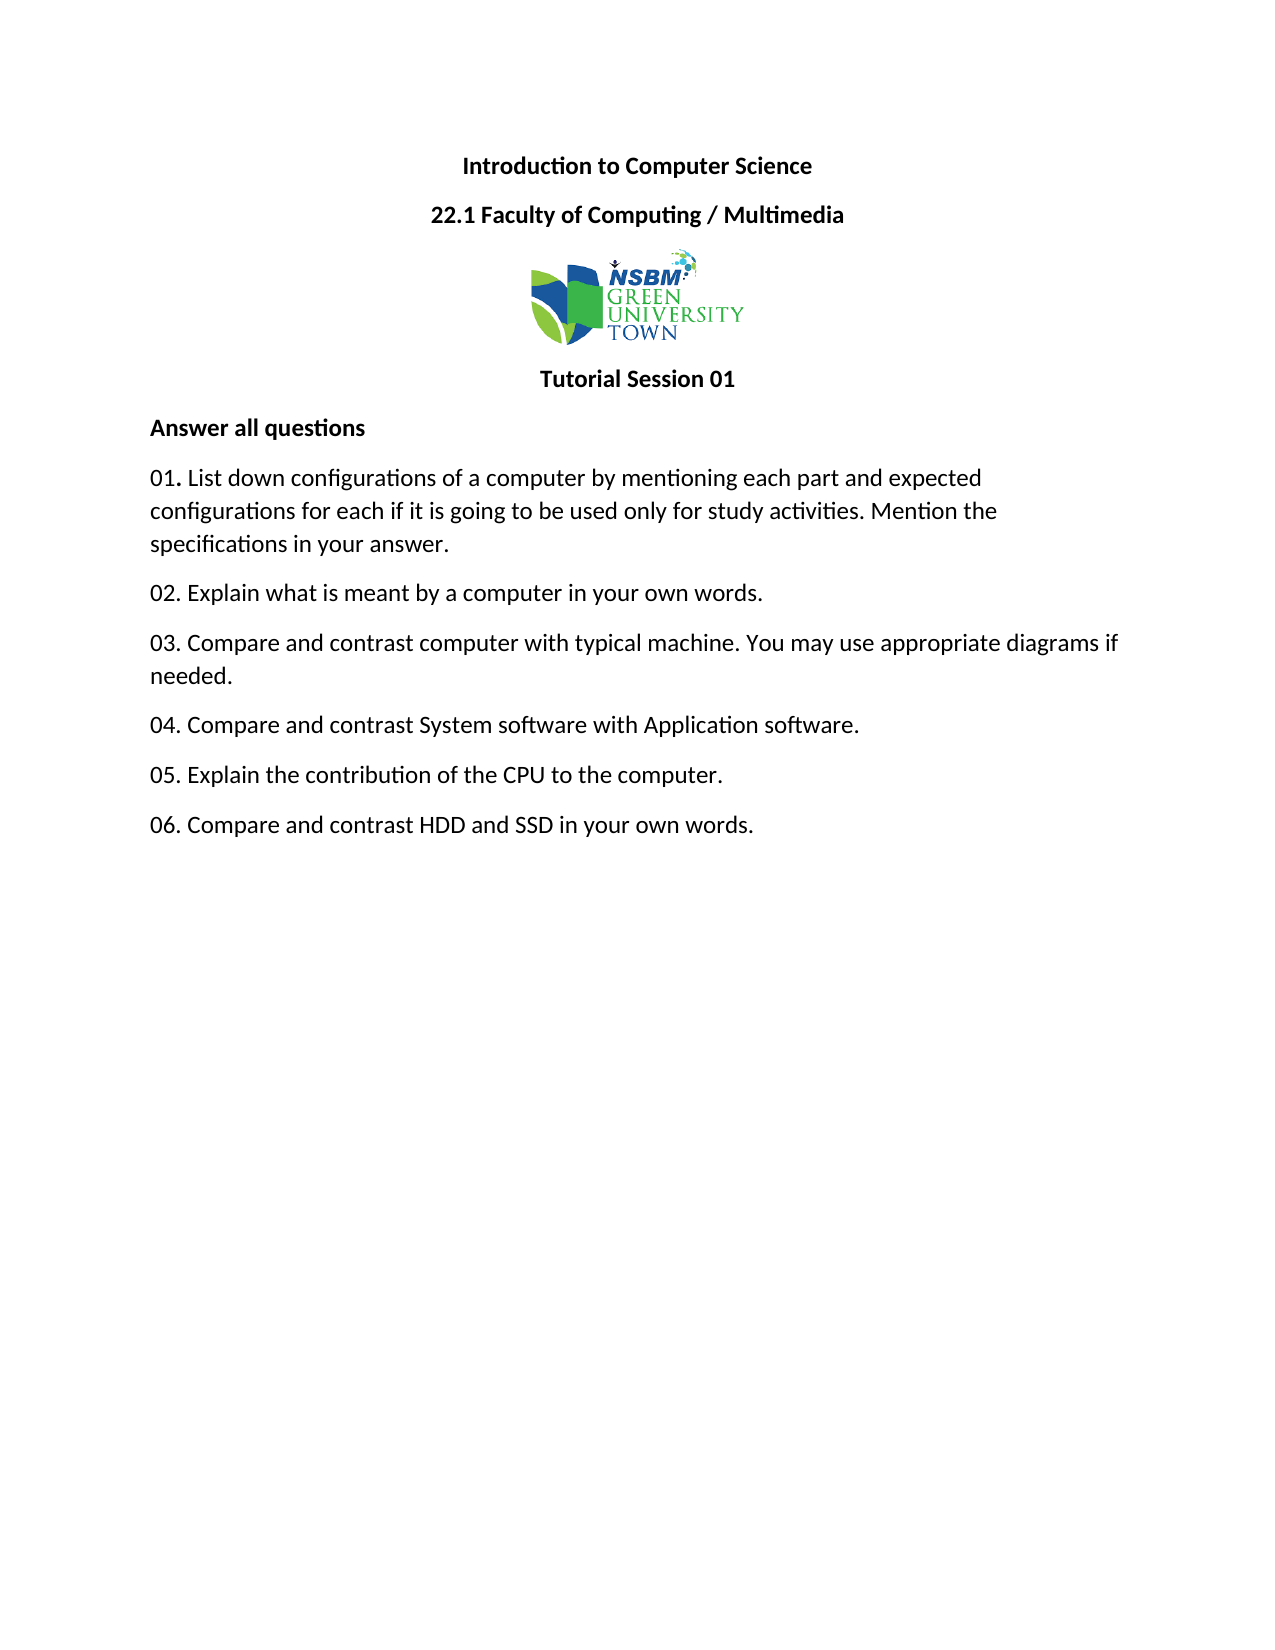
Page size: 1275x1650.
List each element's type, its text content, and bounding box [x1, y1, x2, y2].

text 04. Compare and contrast System software with Application software. [150, 710, 1125, 740]
text 06. Compare and contrast HDD and SSD in your own words. [150, 809, 1125, 839]
text 22.1 Faculty of Computing / Multimedia [150, 199, 1125, 230]
text Answer all questions [150, 413, 1125, 443]
text 03. Compare and contrast computer with typical machine. You may use appropriate diagrams if needed. [150, 627, 1125, 691]
text Tutorial Session 01 [150, 363, 1125, 393]
text 01. List down configurations of a computer by mentioning each part and expected configurations for each if it is going to be used only for study activities. Mention the specifications in your answer. [150, 462, 1125, 558]
text 02. Explain what is meant by a computer in your own words. [150, 578, 1125, 608]
text Introduction to Computer Science [150, 150, 1125, 181]
text 05. Explain the contribution of the CPU to the computer. [150, 759, 1125, 790]
picture [531, 249, 744, 345]
